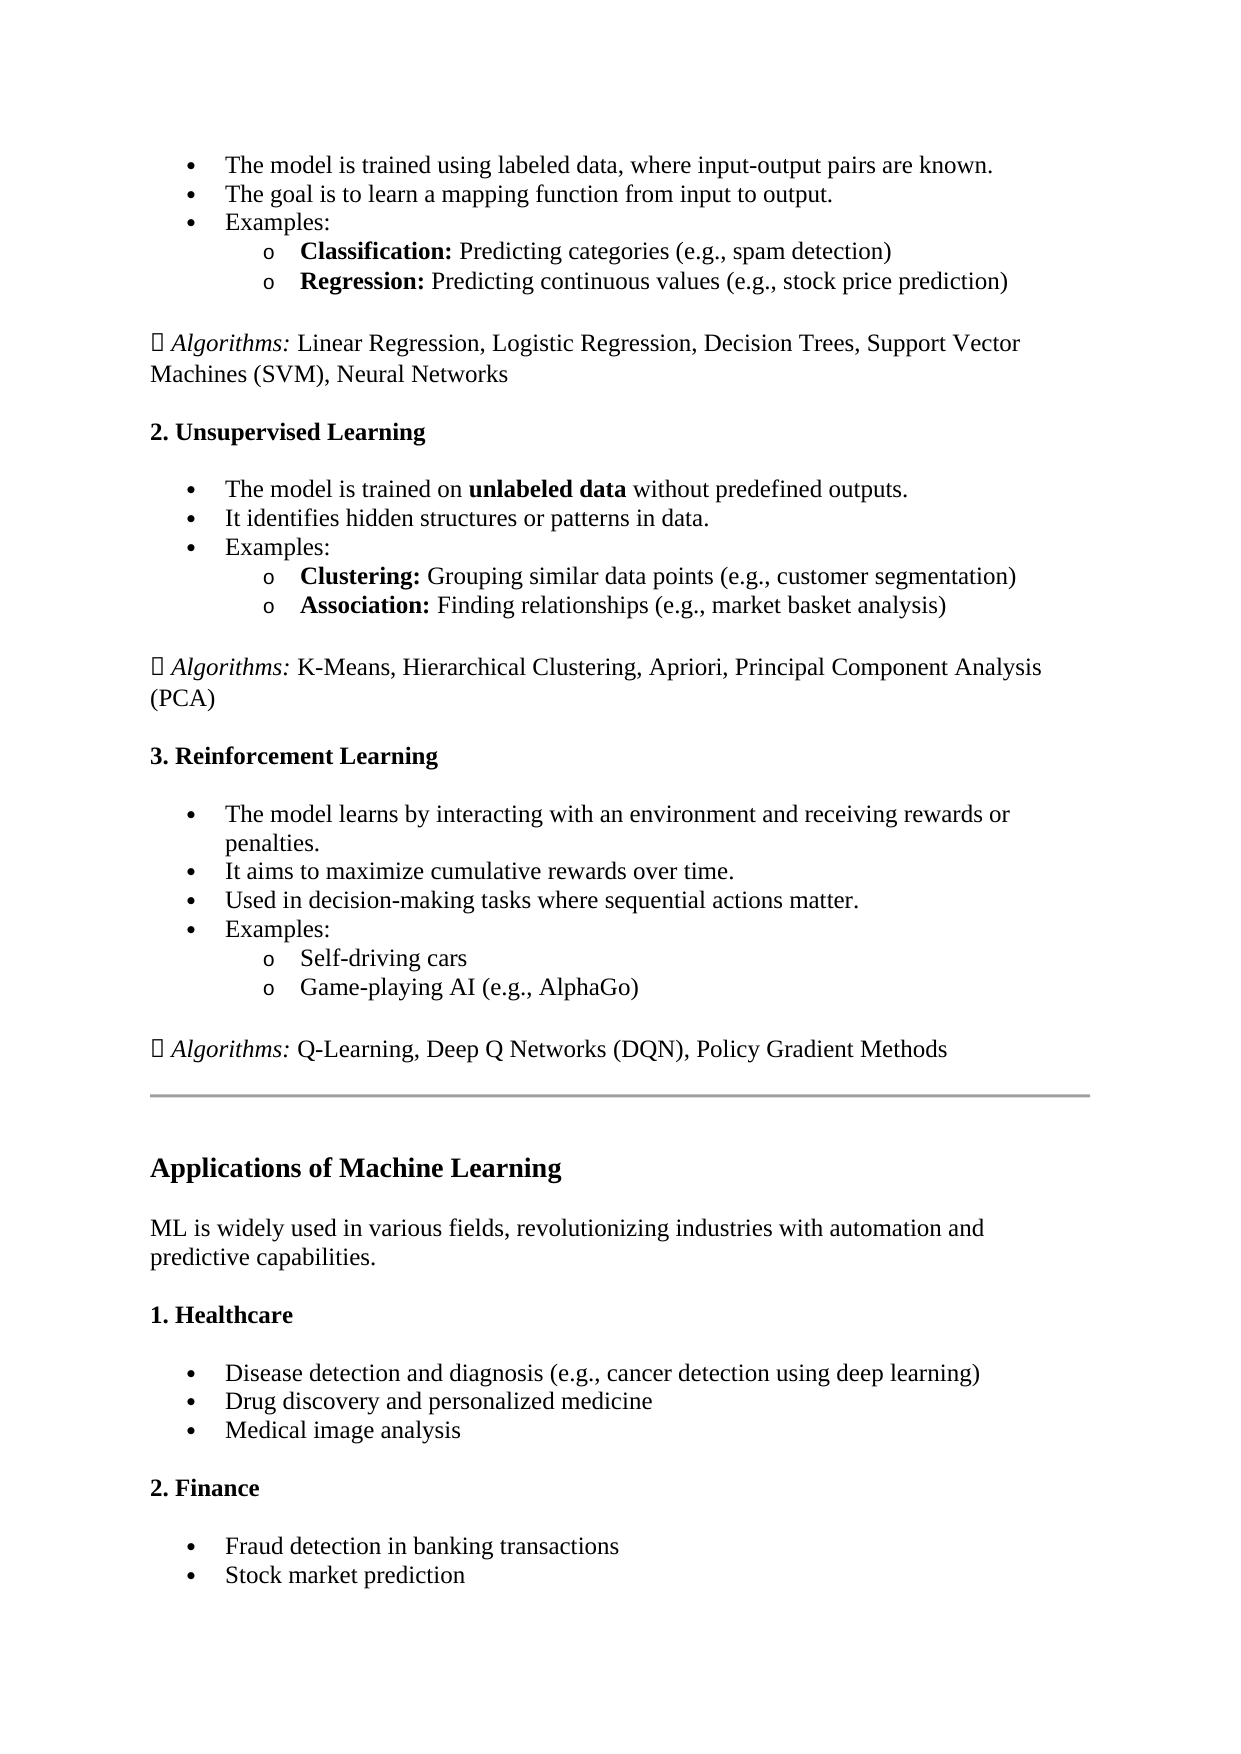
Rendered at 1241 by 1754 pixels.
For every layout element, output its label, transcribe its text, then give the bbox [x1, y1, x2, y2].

list Examples: [187, 914, 1090, 943]
list It aims to maximize cumulative rewards over time. [187, 856, 1090, 885]
list The model learns by interacting with an environment and receiving rewards or penalties. [187, 799, 1090, 856]
list Used in decision-making tasks where sequential actions matter. [187, 885, 1090, 914]
list Regression: Predicting continuous values (e.g., stock price prediction) [262, 266, 1090, 295]
text 🔹 Algorithms: Q-Learning, Deep Q Networks (DQN), Policy Gradient Methods [150, 1031, 1090, 1065]
list Examples: [187, 532, 1090, 561]
text 🔹 Algorithms: Linear Regression, Logistic Regression, Decision Trees, Support Vector Machines (SVM), Neural Networks [150, 324, 1090, 387]
list Game-playing AI (e.g., AlphaGo) [262, 972, 1090, 1002]
text 🔹 Algorithms: K-Means, Hierarchical Clustering, Apriori, Principal Component Analysis (PCA) [150, 649, 1090, 712]
list Examples: [187, 207, 1090, 236]
text 1. Healthcare [150, 1300, 1090, 1328]
text 3. Reinforcement Learning [150, 741, 1090, 770]
list Classification: Predicting categories (e.g., spam detection) [262, 236, 1090, 266]
list Drug discovery and personalized medicine [187, 1386, 1090, 1415]
list Disease detection and diagnosis (e.g., cancer detection using deep learning) [187, 1358, 1090, 1386]
text 2. Finance [150, 1473, 1090, 1502]
list Fraud detection in banking transactions [187, 1531, 1090, 1560]
text 2. Unsupervised Learning [150, 417, 1090, 445]
text ML is widely used in various fields, revolutionizing industries with automation and predictive capabilities. [150, 1213, 1090, 1271]
list The model is trained on unlabeled data without predefined outputs. [187, 474, 1090, 503]
list The goal is to learn a mapping function from input to output. [187, 179, 1090, 207]
list Self-driving cars [262, 943, 1090, 972]
list The model is trained using labeled data, where input-output pairs are known. [187, 150, 1090, 179]
list It identifies hidden structures or patterns in data. [187, 503, 1090, 532]
list Association: Finding relationships (e.g., market basket analysis) [262, 590, 1090, 620]
text Applications of Machine Learning [150, 1151, 1090, 1184]
list Clustering: Grouping similar data points (e.g., customer segmentation) [262, 561, 1090, 590]
list Stock market prediction [187, 1560, 1090, 1588]
list Medical image analysis [187, 1415, 1090, 1444]
